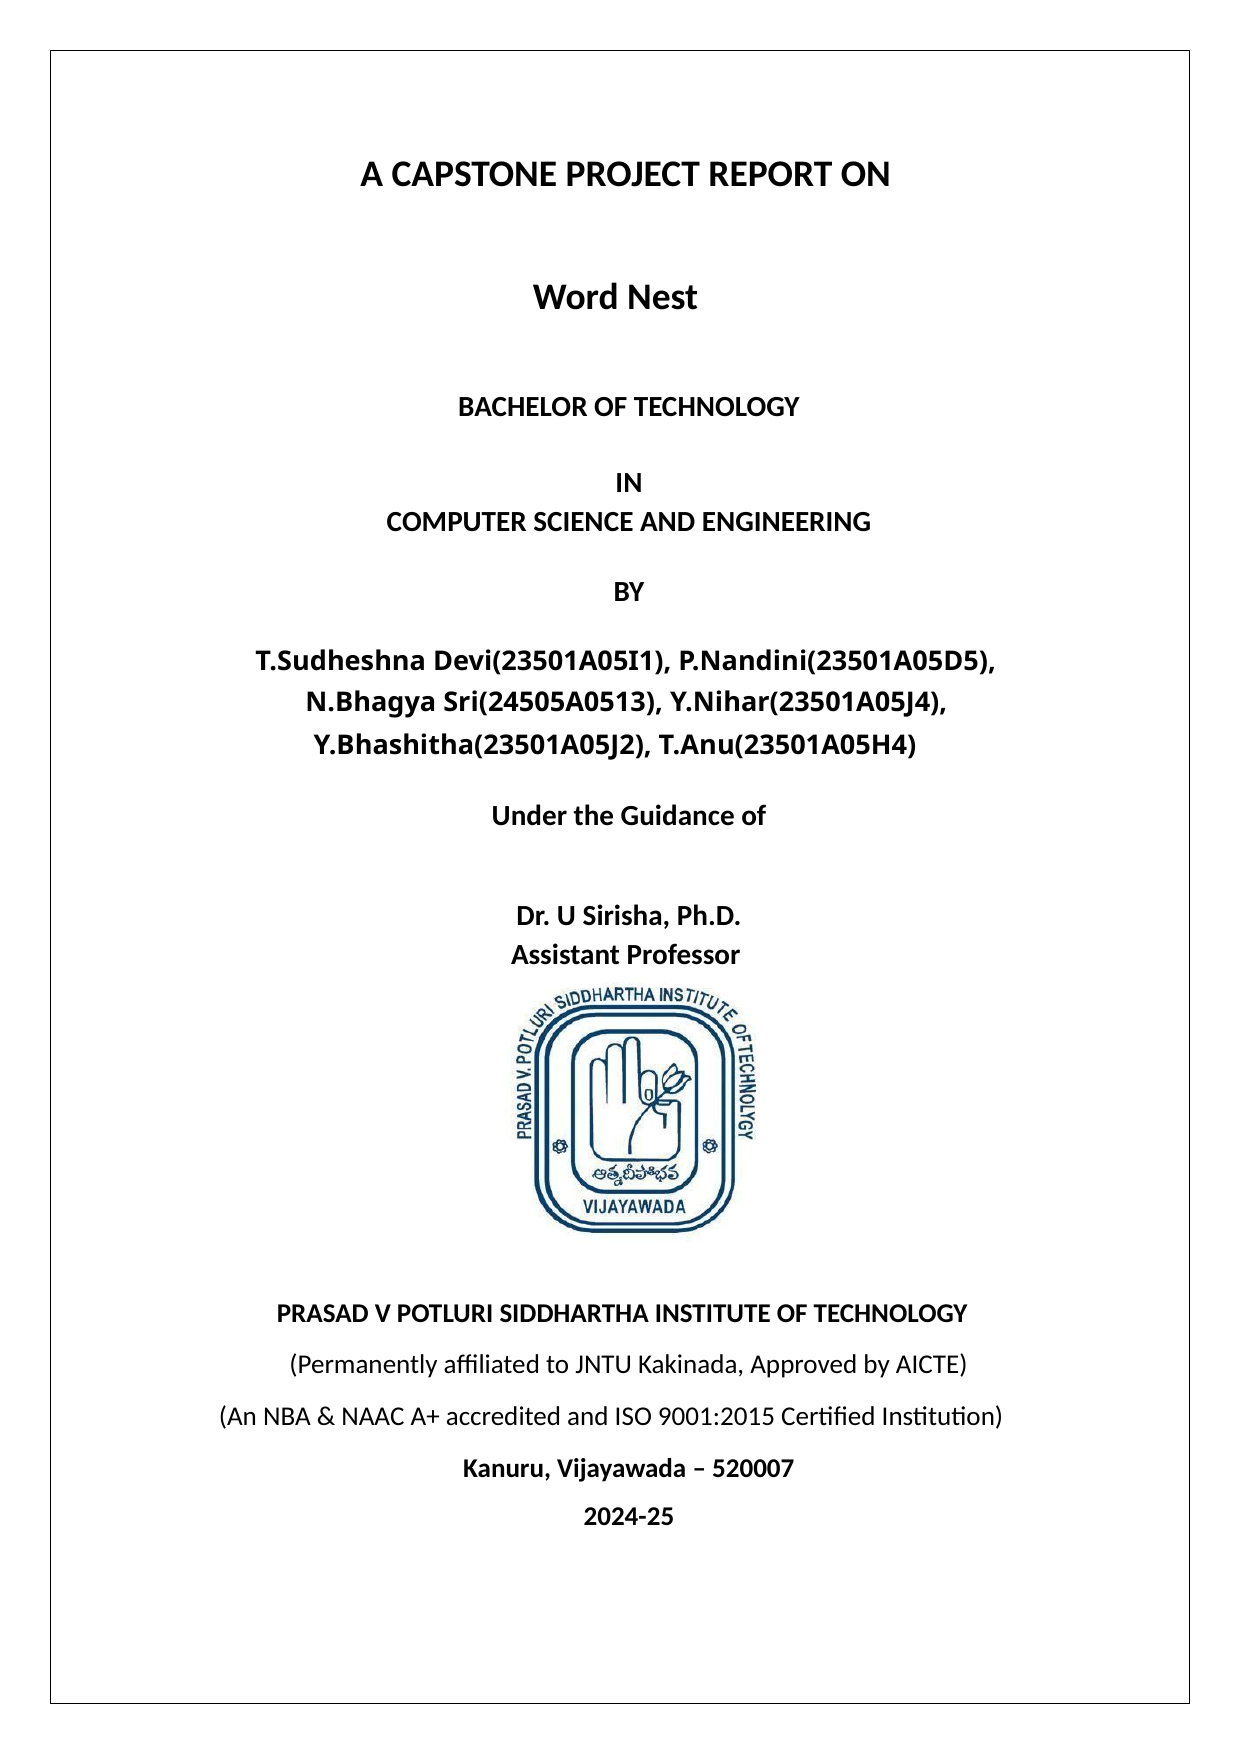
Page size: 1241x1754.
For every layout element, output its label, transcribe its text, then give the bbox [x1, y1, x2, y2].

text A CAPSTONE PROJECT REPORT ON [161, 150, 1090, 196]
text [161, 1347, 1090, 1380]
text (An NBA & NAAC A+ accredited and ISO 9001:2015 Certified Institution) [219, 1399, 1090, 1432]
text Dr. U Sirisha, Ph.D. [198, 897, 1053, 933]
text COMPUTER SCIENCE AND ENGINEERING [198, 503, 1053, 539]
text 2024-25 [173, 1499, 1078, 1532]
text BACHELOR OF TECHNOLOGY [198, 388, 1053, 424]
text PRASAD V POTLURI SIDDHARTHA INSTITUTE OF TECHNOLOGY [203, 1296, 1090, 1329]
text Kanuru, Vijayawada – 520007 [173, 1451, 1078, 1484]
picture [504, 975, 766, 1243]
text Under the Guidance of [198, 797, 1053, 832]
text Word Nest [161, 273, 1090, 319]
text IN [198, 464, 1053, 500]
text T.Sudheshna Devi(23501A05I1), P.Nandini(23501A05D5), N.Bhagya Sri(24505A0513), Y.Nihar(23501A05J4), Y.Bhashitha(23501A05J2), T.Anu(23501A05H4) [198, 642, 1053, 763]
text Assistant Professor [198, 936, 1053, 972]
text BY [198, 573, 1053, 608]
